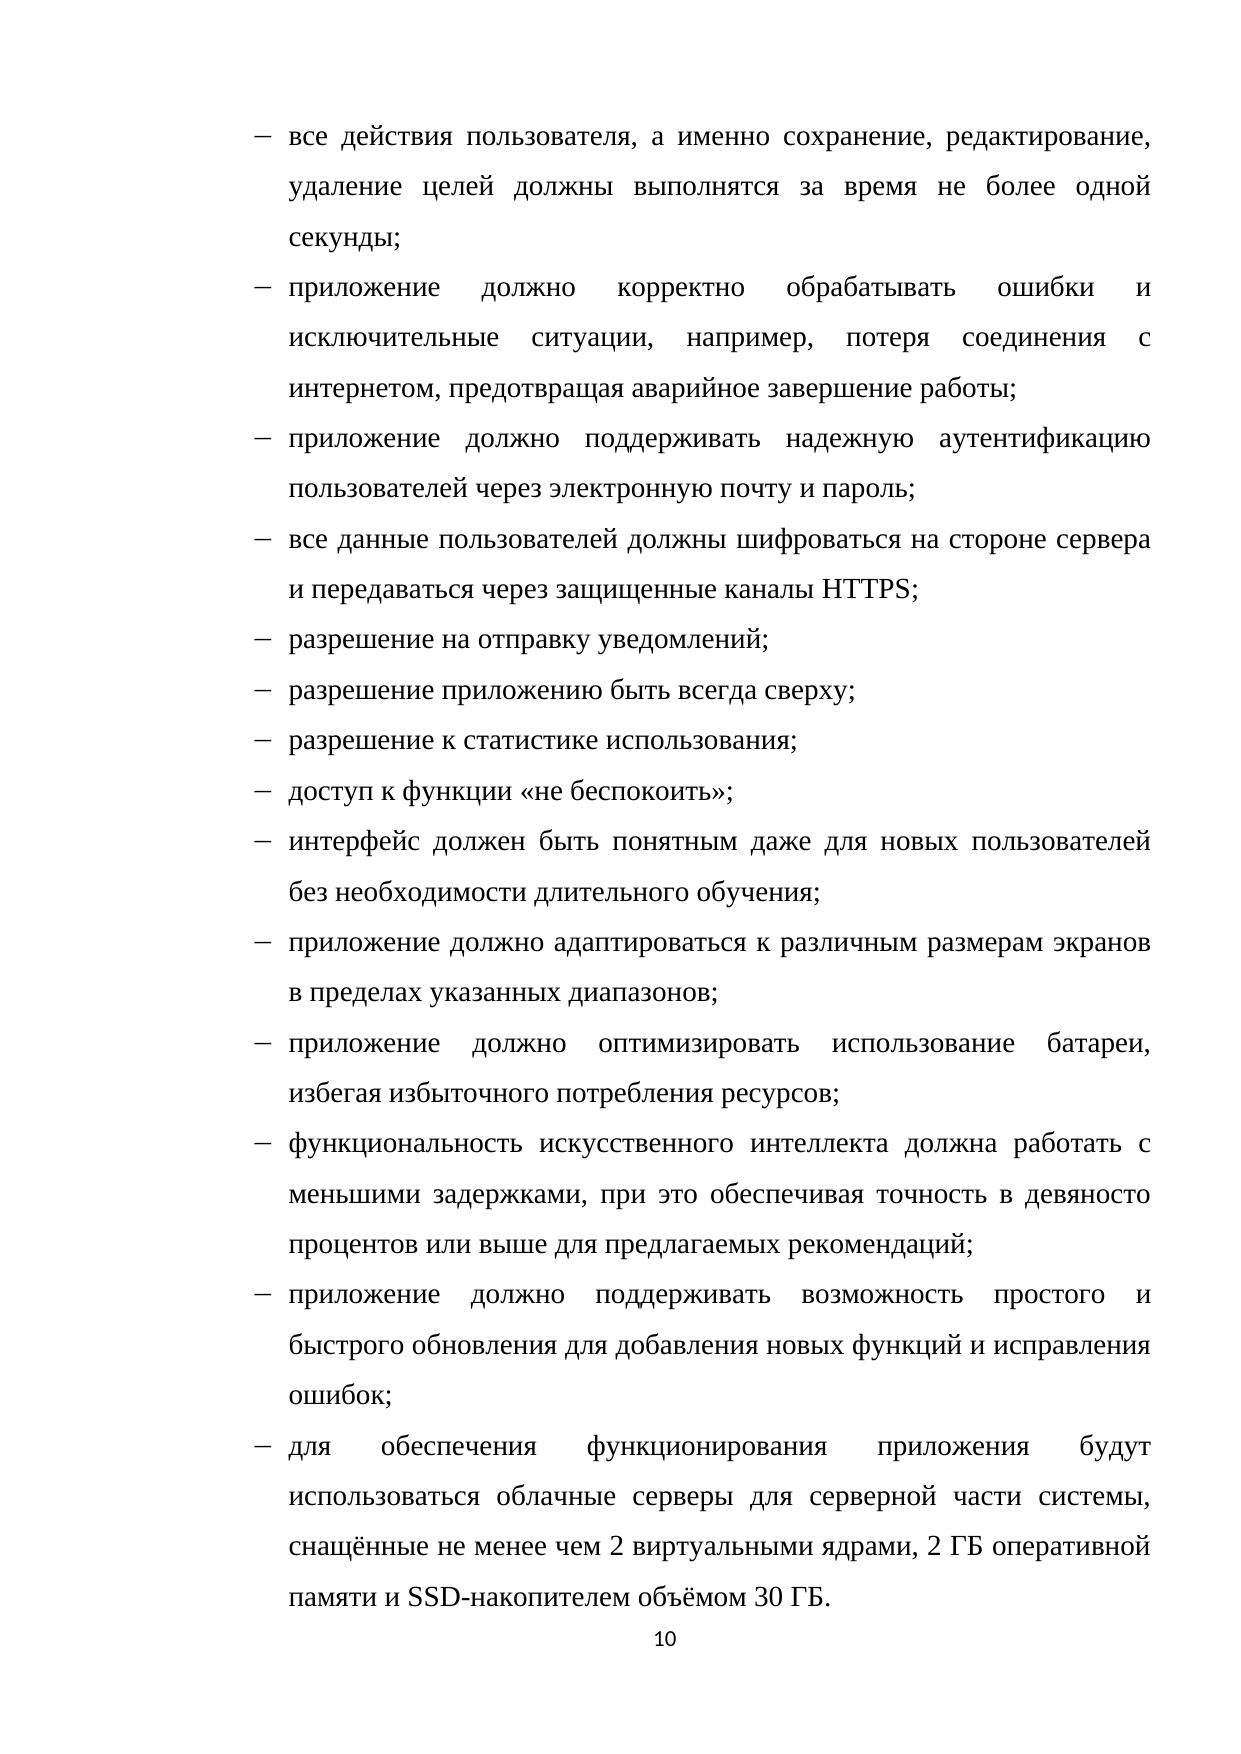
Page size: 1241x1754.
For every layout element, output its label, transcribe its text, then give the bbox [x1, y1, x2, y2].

text разрешение приложению быть всегда сверху; [251, 672, 1152, 706]
text разрешение к статистике использования; [251, 722, 1152, 756]
text все действия пользователя, а именно сохранение, редактирование, удаление целей должны выполнятся за время не более одной секунды; [251, 118, 1152, 252]
text функциональность искусственного интеллекта должна работать с меньшими задержками, при это обеспечивая точность в девяносто процентов или выше для предлагаемых рекомендаций; [251, 1126, 1152, 1260]
text все данные пользователей должны шифроваться на стороне сервера и передаваться через защищенные каналы HTTPS; [251, 521, 1152, 605]
text интерфейс должен быть понятным даже для новых пользователей без необходимости длительного обучения; [251, 823, 1152, 907]
text приложение должно адаптироваться к различным размерам экранов в пределах указанных диапазонов; [251, 924, 1152, 1008]
text приложение должно поддерживать надежную аутентификацию пользователей через электронную почту и пароль; [251, 420, 1152, 504]
text разрешение на отправку уведомлений; [251, 622, 1152, 655]
text приложение должно корректно обрабатывать ошибки и исключительные ситуации, например, потеря соединения с интернетом, предотвращая аварийное завершение работы; [251, 269, 1152, 403]
text приложение должно оптимизировать использование батареи, избегая избыточного потребления ресурсов; [251, 1025, 1152, 1109]
text приложение должно поддерживать возможность простого и быстрого обновления для добавления новых функций и исправления ошибок; [251, 1277, 1152, 1411]
text для обеспечения функционирования приложения будут использоваться облачные серверы для серверной части системы, снащённые не менее чем 2 виртуальными ядрами, 2 ГБ оперативной памяти и SSD-накопителем объёмом 30 ГБ. [251, 1428, 1152, 1612]
text доступ к функции «не беспокоить»; [251, 773, 1152, 807]
